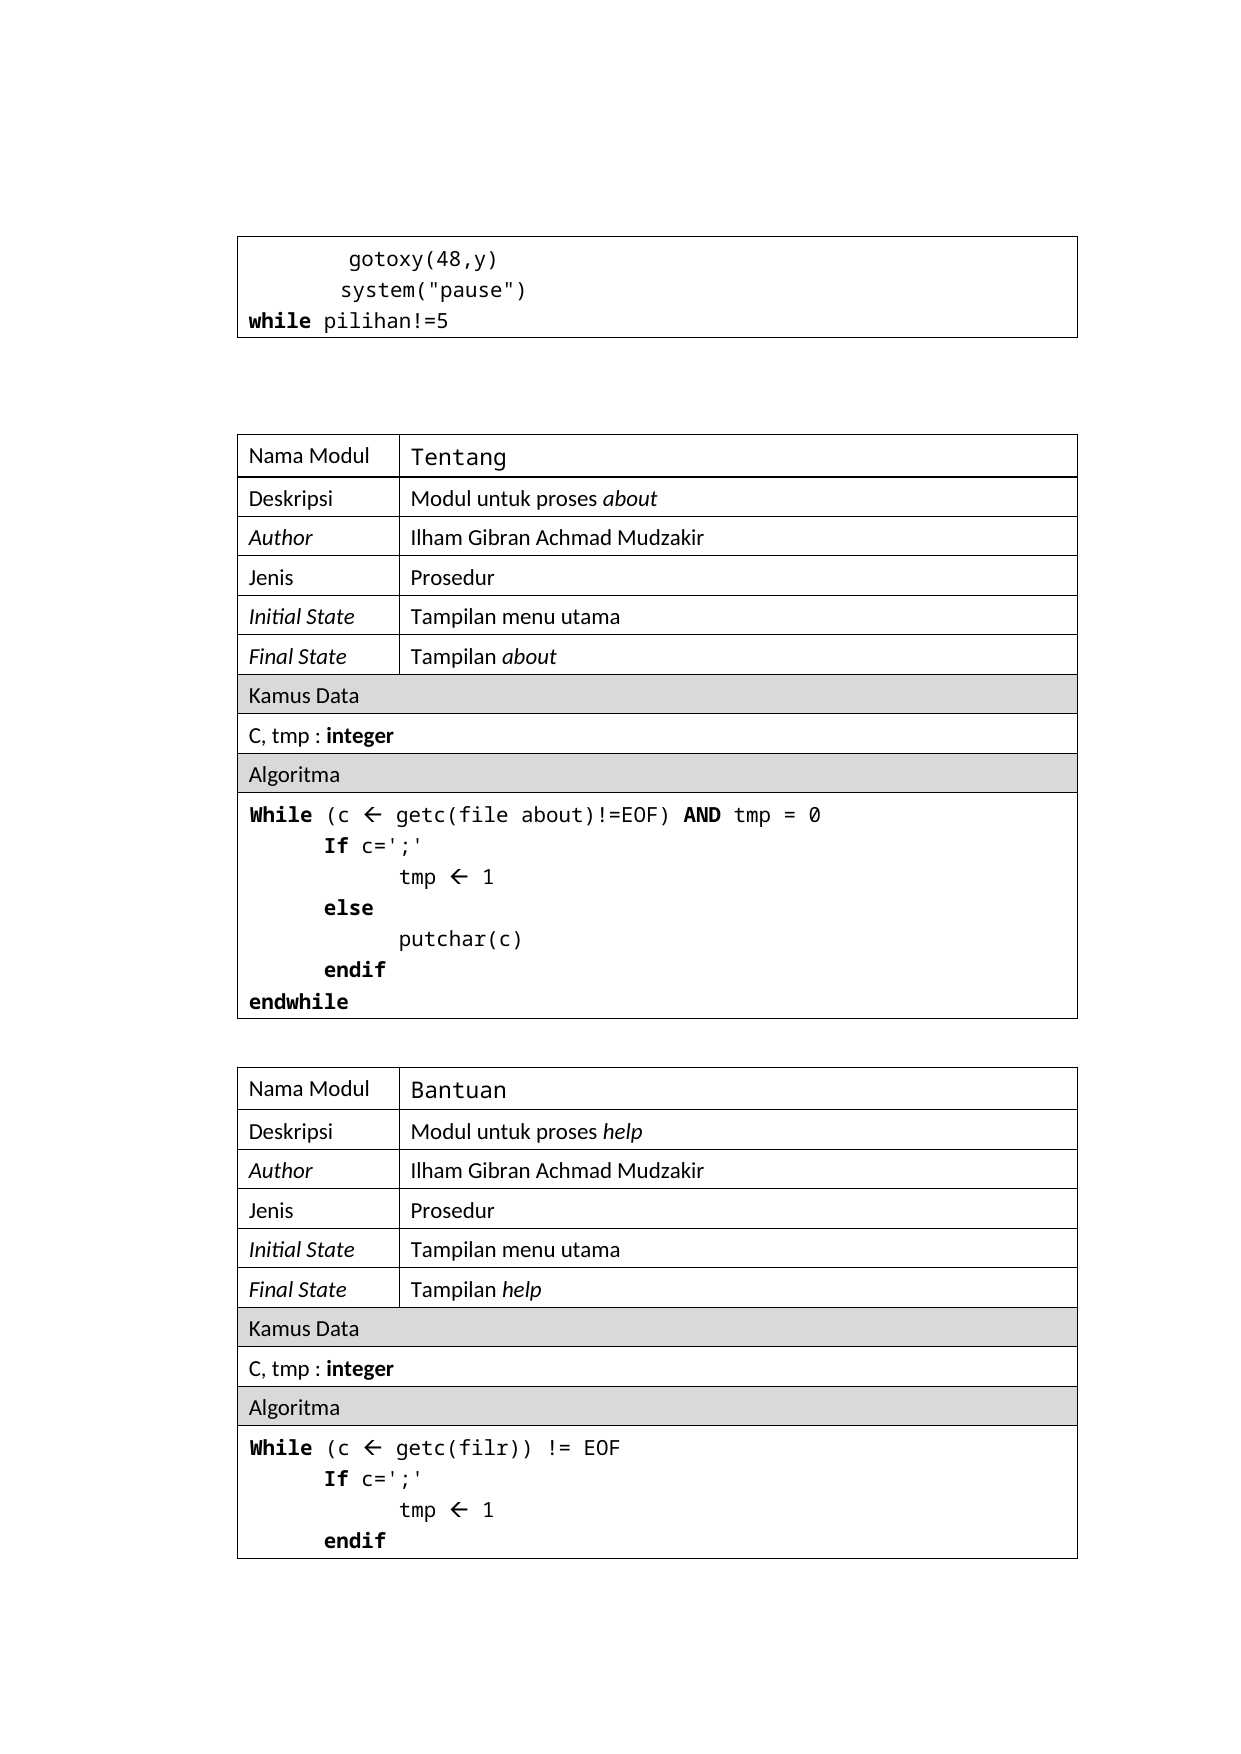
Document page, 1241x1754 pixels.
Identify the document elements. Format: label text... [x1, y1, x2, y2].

table_cell Modul untuk proses help [400, 1110, 1077, 1149]
table_cell Ilham Gibran Achmad Mudzakir [400, 517, 1077, 555]
table_cell Prosedur [400, 556, 1077, 595]
table_cell Tampilan menu utama [400, 1229, 1077, 1267]
table_header Nama Modul [238, 435, 399, 476]
table_cell Tampilan menu utama [400, 596, 1077, 634]
table_cell Kamus Data [238, 675, 1077, 713]
table_cell While (c getc(file about)!=EOF) AND tmp = 0 If c=';' tmp 1 else putchar(c) endif endwhile [238, 793, 1077, 1018]
table_cell Algoritma [238, 754, 1077, 792]
table_cell Ilham Gibran Achmad Mudzakir [400, 1150, 1077, 1188]
table_cell Deskripsi [238, 478, 399, 516]
table_cell Modul untuk proses about [400, 478, 1077, 516]
table_cell Algoritma [238, 1387, 1077, 1425]
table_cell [238, 237, 1077, 337]
table_cell Jenis [238, 556, 399, 595]
table_cell Final State [238, 635, 399, 674]
table_cell Jenis [238, 1189, 399, 1228]
table_cell Author [238, 1150, 399, 1188]
table_cell Kamus Data [238, 1308, 1077, 1346]
table_cell Deskripsi [238, 1110, 399, 1149]
table_cell Tampilan about [400, 635, 1077, 674]
table_cell Final State [238, 1268, 399, 1307]
table_cell C, tmp : integer [238, 1347, 1077, 1386]
table_cell Initial State [238, 596, 399, 634]
table_cell Initial State [238, 1229, 399, 1267]
table_cell Tampilan help [400, 1268, 1077, 1307]
table_header Tentang [400, 435, 1077, 476]
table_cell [238, 1426, 1077, 1557]
table_header Bantuan [400, 1068, 1077, 1109]
table_header Nama Modul [238, 1068, 399, 1109]
table_cell Author [238, 517, 399, 555]
table_cell Prosedur [400, 1189, 1077, 1228]
table_cell C, tmp : integer [238, 714, 1077, 753]
